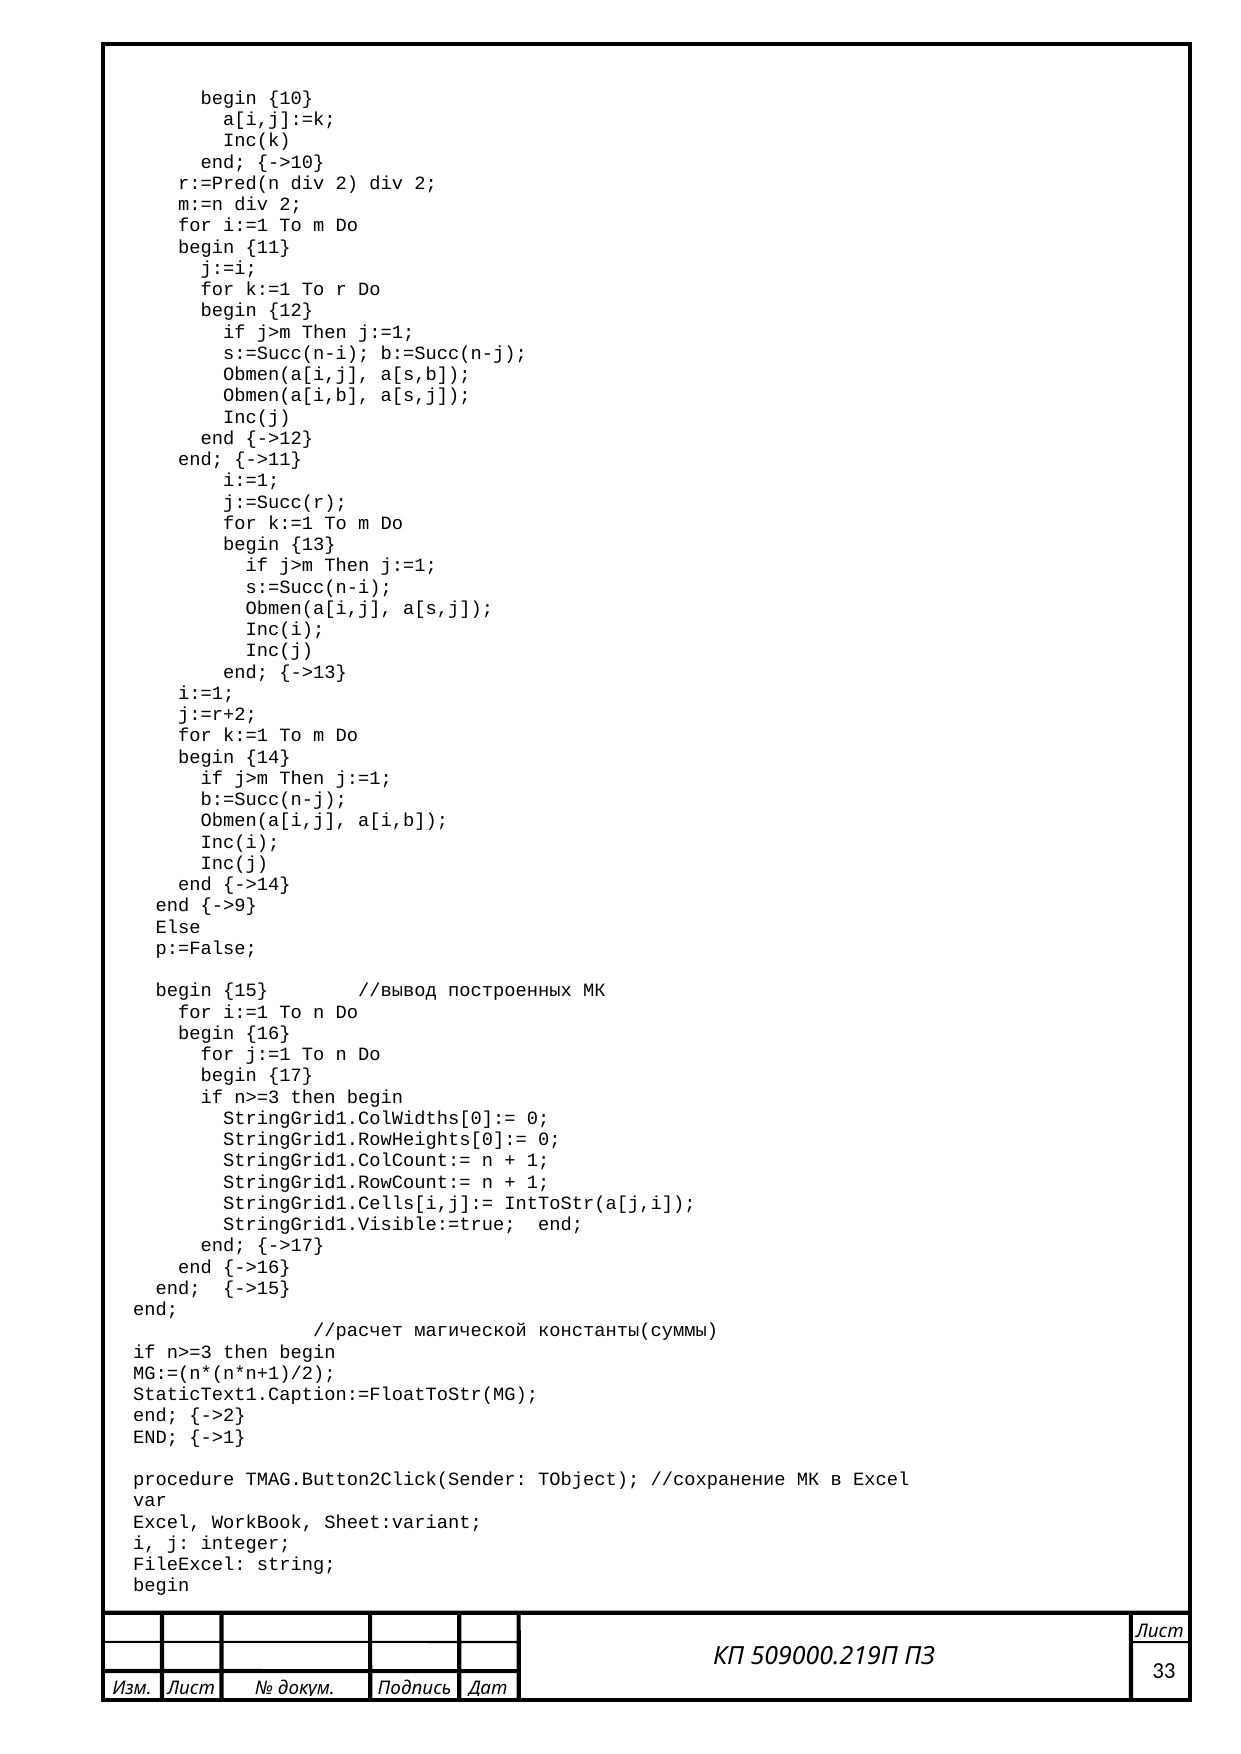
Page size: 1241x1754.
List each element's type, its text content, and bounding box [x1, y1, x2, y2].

text a[i,j]:=k; [133, 110, 1167, 131]
text if j>m Then j:=1; [133, 322, 1167, 344]
text StringGrid1.RowHeights[0]:= 0; [133, 1130, 1167, 1151]
text END; {->1} [133, 1427, 1167, 1449]
text StringGrid1.Visible:=true; end; [133, 1215, 1167, 1236]
text end; {->17} [133, 1236, 1167, 1257]
text StringGrid1.RowCount:= n + 1; [133, 1172, 1167, 1194]
text end; {->15} [133, 1279, 1167, 1300]
text end {->9} [133, 896, 1167, 917]
text j:=Succ(r); [133, 492, 1167, 514]
text b:=Succ(n-j); [133, 790, 1167, 811]
text StringGrid1.Cells[i,j]:= IntToStr(a[j,i]); [133, 1194, 1167, 1215]
text end; [133, 1300, 1167, 1321]
text j:=i; [133, 259, 1167, 280]
text for k:=1 To m Do [133, 726, 1167, 747]
text Inc(i); [133, 832, 1167, 854]
text Obmen(a[i,j], a[s,j]); [133, 599, 1167, 620]
text begin {17} [133, 1066, 1167, 1087]
text for i:=1 To m Do [133, 216, 1167, 237]
text StringGrid1.ColWidths[0]:= 0; [133, 1109, 1167, 1130]
text procedure TMAG.Button2Click(Sender: TObject); //сохранение МК в Excel [133, 1470, 1167, 1491]
text if j>m Then j:=1; [133, 769, 1167, 790]
text var [133, 1491, 1167, 1512]
text StaticText1.Caption:=FloatToStr(MG); [133, 1385, 1167, 1406]
text for k:=1 To r Do [133, 280, 1167, 301]
text for j:=1 To n Do [133, 1045, 1167, 1066]
text Inc(i); [133, 620, 1167, 641]
text StringGrid1.ColCount:= n + 1; [133, 1151, 1167, 1172]
text for k:=1 To m Do [133, 514, 1167, 535]
text MG:=(n*(n*n+1)/2); [133, 1364, 1167, 1385]
text r:=Pred(n div 2) div 2; [133, 174, 1167, 195]
text end; {->10} [133, 152, 1167, 174]
text Obmen(a[i,b], a[s,j]); [133, 386, 1167, 407]
text begin {10} [133, 89, 1167, 110]
text end; {->2} [133, 1406, 1167, 1427]
text Obmen(a[i,j], a[i,b]); [133, 811, 1167, 832]
text end; {->11} [133, 450, 1167, 471]
text m:=n div 2; [133, 195, 1167, 216]
text begin {14} [133, 747, 1167, 769]
text begin [133, 1576, 1167, 1597]
text begin {12} [133, 301, 1167, 322]
text Excel, WorkBook, Sheet:variant; [133, 1512, 1167, 1534]
text if j>m Then j:=1; [133, 556, 1167, 577]
text end {->16} [133, 1257, 1167, 1279]
text if n>=3 then begin [133, 1087, 1167, 1109]
text i:=1; [133, 684, 1167, 705]
text Inc(j) [133, 854, 1167, 875]
text FileExcel: string; [133, 1555, 1167, 1576]
text if n>=3 then begin [133, 1342, 1167, 1364]
text i, j: integer; [133, 1534, 1167, 1555]
text j:=r+2; [133, 705, 1167, 726]
text Inc(k) [133, 131, 1167, 152]
text begin {15} //вывод построенных МК [133, 981, 1167, 1002]
text end {->12} [133, 429, 1167, 450]
text Inc(j) [133, 641, 1167, 662]
text //расчет магической константы(суммы) [133, 1321, 1167, 1342]
text s:=Succ(n-i); [133, 577, 1167, 599]
text s:=Succ(n-i); b:=Succ(n-j); [133, 344, 1167, 365]
text p:=False; [133, 939, 1167, 960]
text end {->14} [133, 875, 1167, 896]
text end; {->13} [133, 662, 1167, 684]
text begin {16} [133, 1024, 1167, 1045]
text for i:=1 To n Do [133, 1002, 1167, 1024]
text Obmen(a[i,j], a[s,b]); [133, 365, 1167, 386]
text i:=1; [133, 471, 1167, 492]
text Else [133, 917, 1167, 939]
text Inc(j) [133, 407, 1167, 429]
text begin {13} [133, 535, 1167, 556]
text begin {11} [133, 237, 1167, 259]
